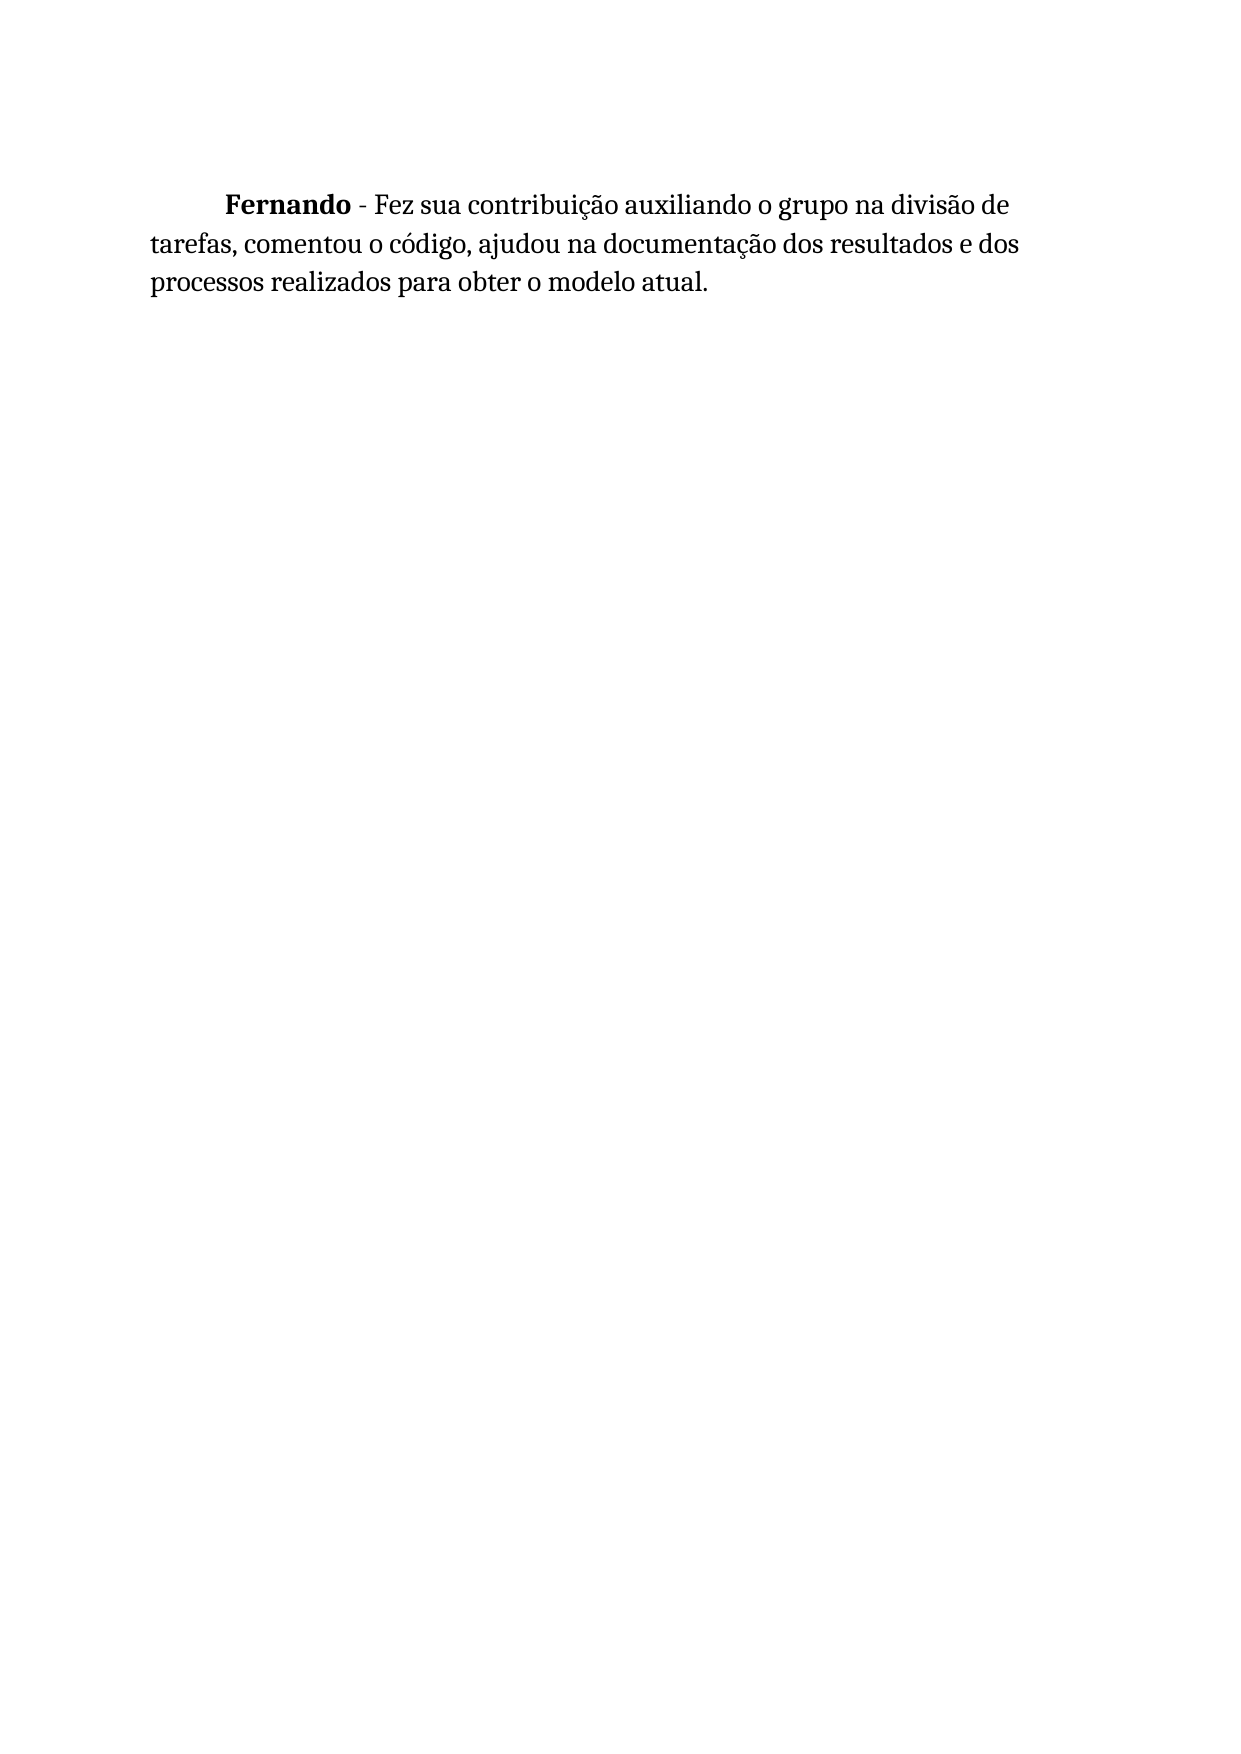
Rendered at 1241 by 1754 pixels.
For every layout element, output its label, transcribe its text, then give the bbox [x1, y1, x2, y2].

text Fernando - Fez sua contribuição auxiliando o grupo na divisão de tarefas, comentou o código, ajudou na documentação dos resultados e dos processos realizados para obter o modelo atual. [150, 188, 1090, 299]
